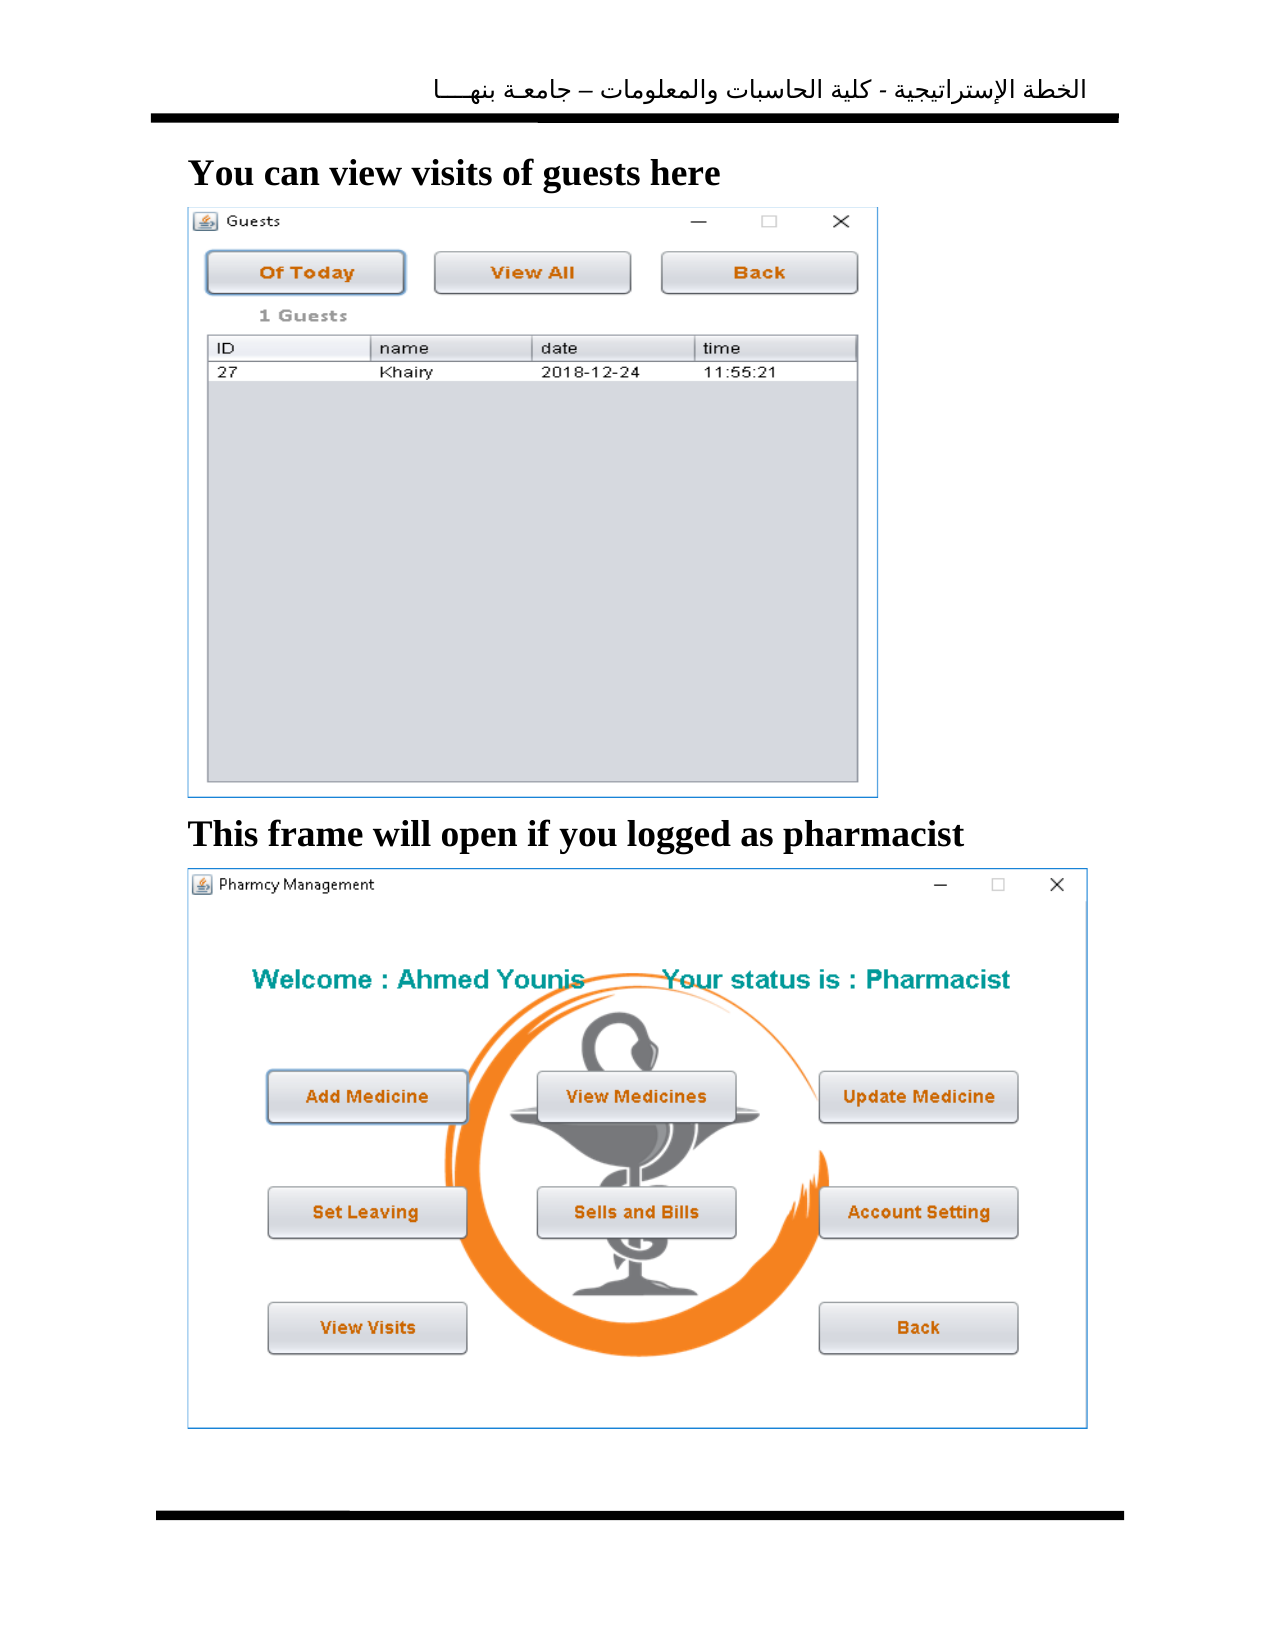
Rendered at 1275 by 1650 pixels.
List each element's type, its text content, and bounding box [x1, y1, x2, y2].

picture [187, 868, 1088, 1429]
text This frame will open if you logged as pharmacist [187, 812, 1087, 868]
picture [187, 207, 879, 798]
